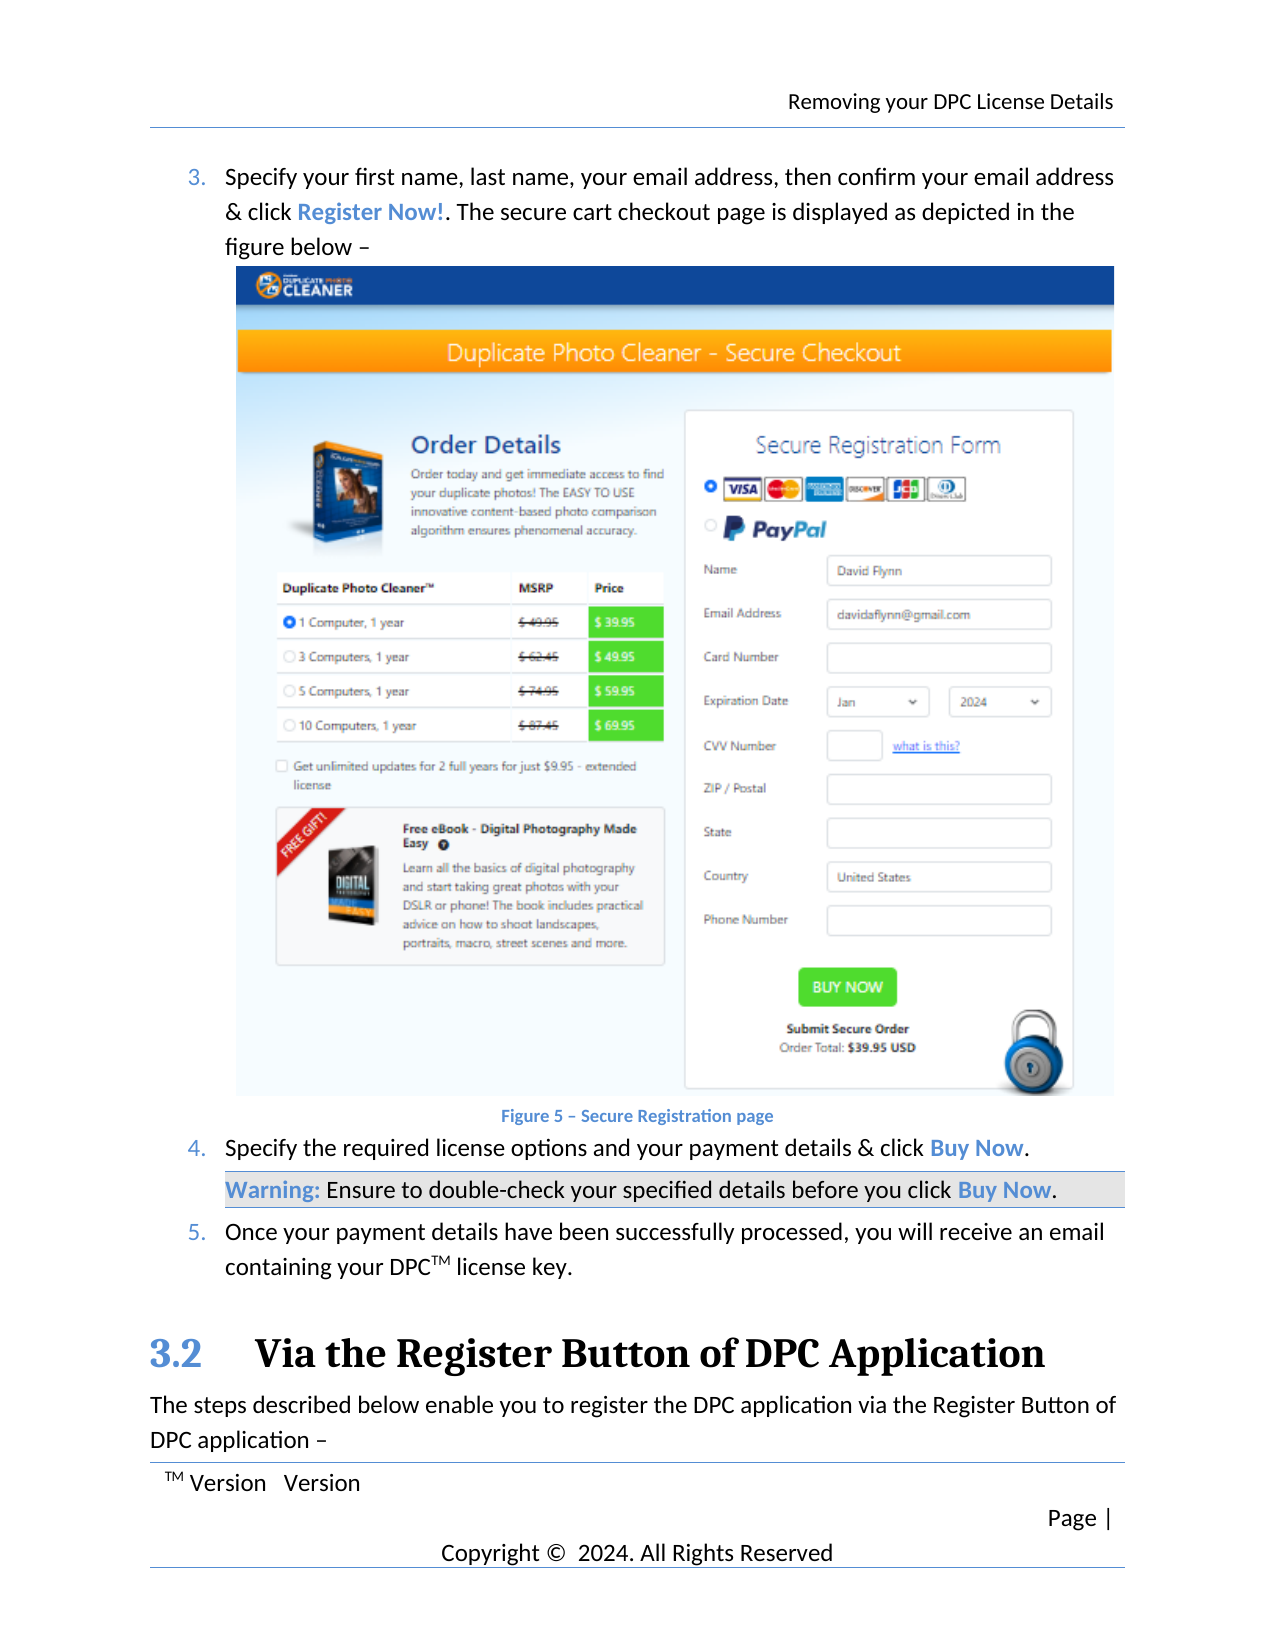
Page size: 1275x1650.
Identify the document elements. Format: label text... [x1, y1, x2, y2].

list Specify the required license options and your payment details & click Buy Now. [187, 1132, 1125, 1162]
text The steps described below enable you to register the DPC application via the Register Button of DPC application – [150, 1389, 1125, 1454]
subtitle Via the Register Button of DPC Application [150, 1329, 1125, 1377]
list Specify your first name, last name, your email address, then confirm your email address & click Register Now!. The secure cart checkout page is displayed as depicted in the figure below – [187, 161, 1125, 262]
text Figure 5 – Secure Registration page [150, 1104, 1125, 1127]
text Warning: Ensure to double-check your specified details before you click Buy Now. [225, 1172, 1125, 1207]
list Once your payment details have been successfully processed, you will receive an email containing your DPCTM license key. [187, 1216, 1125, 1282]
picture [236, 266, 1115, 1096]
